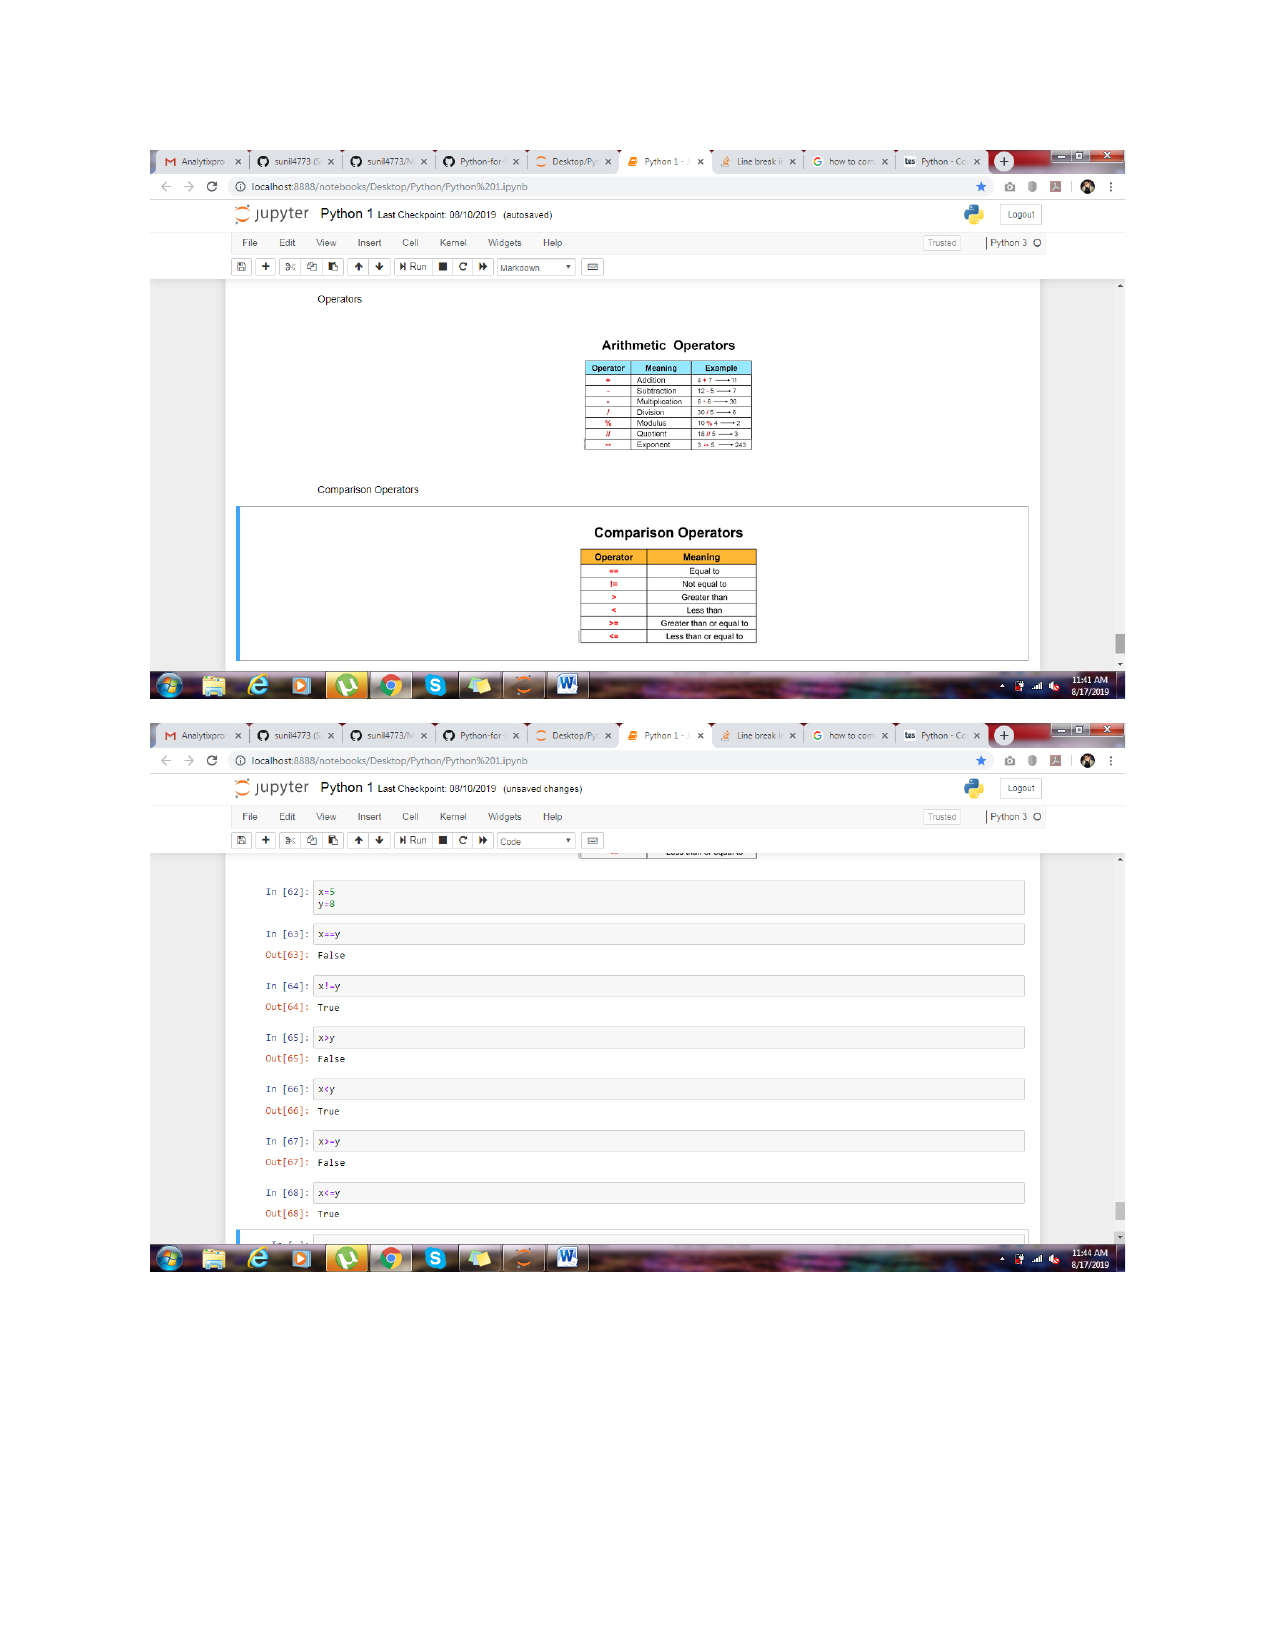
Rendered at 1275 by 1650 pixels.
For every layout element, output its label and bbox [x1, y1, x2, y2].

picture [150, 150, 1125, 699]
picture [150, 723, 1125, 1272]
